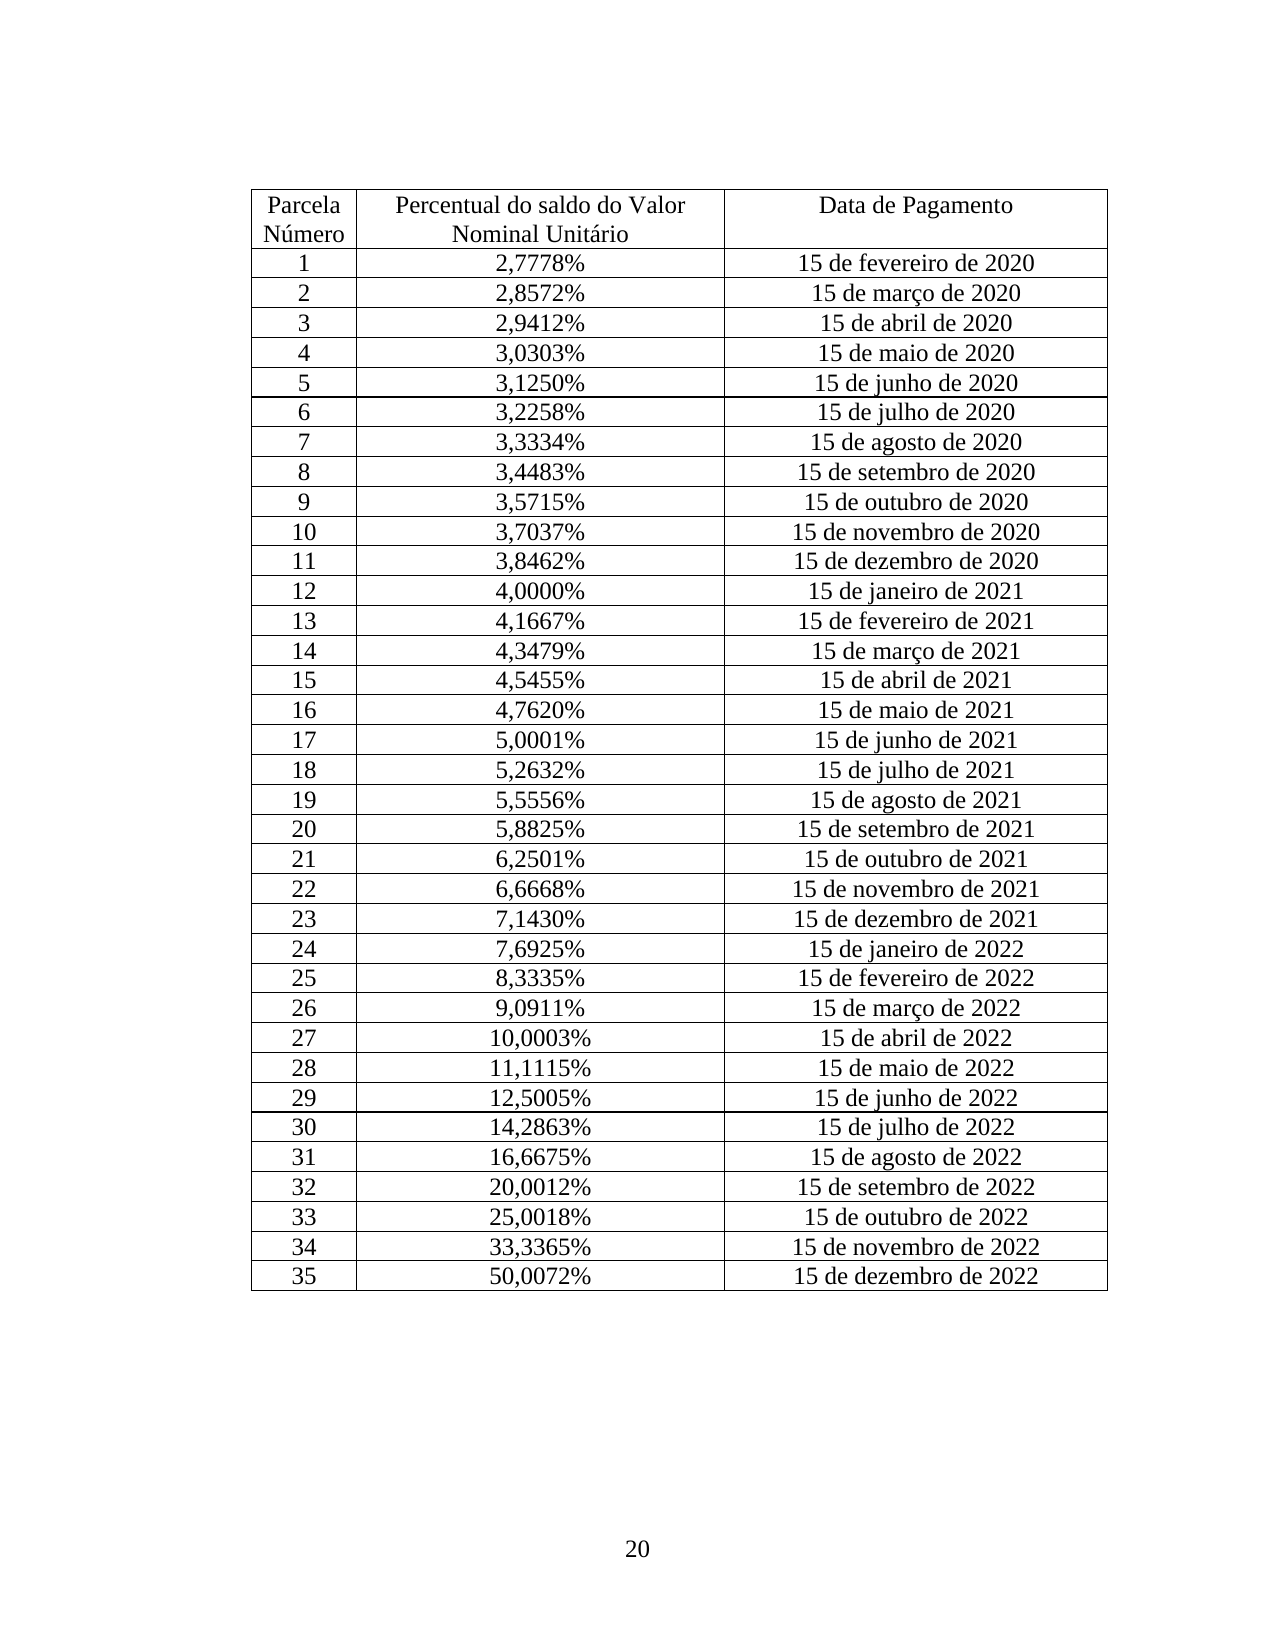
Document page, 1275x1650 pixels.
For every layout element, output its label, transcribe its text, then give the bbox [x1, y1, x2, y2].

table_cell 8 [252, 457, 356, 486]
table_cell 15 de janeiro de 2021 [725, 576, 1107, 605]
table_cell 15 de julho de 2022 [725, 1113, 1107, 1141]
table_cell 15 de setembro de 2021 [725, 815, 1107, 843]
table_cell 21 [252, 844, 356, 873]
table_cell 9 [252, 487, 356, 516]
table_header Percentual do saldo do Valor Nominal Unitário [357, 190, 724, 247]
table_cell 4,5455% [357, 666, 724, 694]
table_cell 26 [252, 993, 356, 1022]
table_cell 15 de junho de 2021 [725, 725, 1107, 754]
table_cell 2,8572% [357, 278, 724, 307]
table_cell 15 de outubro de 2020 [725, 487, 1107, 516]
table_cell 2 [252, 278, 356, 307]
table_cell 15 de maio de 2022 [725, 1053, 1107, 1082]
table_cell 4,1667% [357, 606, 724, 635]
table_cell 6 [252, 398, 356, 426]
table_cell 12,5005% [357, 1083, 724, 1111]
table_cell 31 [252, 1142, 356, 1171]
table_cell 10 [252, 517, 356, 545]
table_cell 15 [252, 666, 356, 694]
table_cell 15 de março de 2021 [725, 636, 1107, 664]
table_cell 50,0072% [357, 1261, 724, 1290]
table_cell 15 de abril de 2022 [725, 1023, 1107, 1052]
table_cell 15 de setembro de 2020 [725, 457, 1107, 486]
table_cell 13 [252, 606, 356, 635]
table_cell 15 de agosto de 2022 [725, 1142, 1107, 1171]
table_cell 1 [252, 249, 356, 277]
table_cell 20 [252, 815, 356, 843]
table_cell 15 de junho de 2022 [725, 1083, 1107, 1111]
table_cell 3,8462% [357, 546, 724, 575]
table_cell 15 de abril de 2020 [725, 308, 1107, 337]
table_cell 33 [252, 1202, 356, 1231]
table_cell 2,9412% [357, 308, 724, 337]
table_cell 15 de dezembro de 2020 [725, 546, 1107, 575]
table_header Parcela Número [252, 190, 356, 247]
table_cell 17 [252, 725, 356, 754]
table_cell 15 de outubro de 2022 [725, 1202, 1107, 1231]
table_cell 5,0001% [357, 725, 724, 754]
table_cell 6,2501% [357, 844, 724, 873]
table_cell 14 [252, 636, 356, 664]
table_cell 8,3335% [357, 964, 724, 992]
table_cell 33,3365% [357, 1232, 724, 1260]
table_cell 15 de abril de 2021 [725, 666, 1107, 694]
table_cell 3 [252, 308, 356, 337]
table_cell 3,5715% [357, 487, 724, 516]
table_cell 34 [252, 1232, 356, 1260]
table_cell 18 [252, 755, 356, 784]
table_cell 4,0000% [357, 576, 724, 605]
table_cell 15 de julho de 2020 [725, 398, 1107, 426]
table_cell 15 de junho de 2020 [725, 368, 1107, 396]
table_cell 32 [252, 1172, 356, 1201]
table_cell 14,2863% [357, 1113, 724, 1141]
table_cell 15 de fevereiro de 2021 [725, 606, 1107, 635]
table_cell 24 [252, 934, 356, 962]
table_cell 15 de julho de 2021 [725, 755, 1107, 784]
table_cell 11,1115% [357, 1053, 724, 1082]
table_cell 15 de setembro de 2022 [725, 1172, 1107, 1201]
table_cell 3,0303% [357, 338, 724, 367]
table_cell 2,7778% [357, 249, 724, 277]
table_cell 23 [252, 904, 356, 933]
table_cell 4,7620% [357, 695, 724, 724]
table_cell 16 [252, 695, 356, 724]
table_cell 15 de outubro de 2021 [725, 844, 1107, 873]
table_cell 5,8825% [357, 815, 724, 843]
table_cell 11 [252, 546, 356, 575]
table_cell 3,1250% [357, 368, 724, 396]
table_cell 28 [252, 1053, 356, 1082]
table_cell 15 de março de 2022 [725, 993, 1107, 1022]
table_cell 7,6925% [357, 934, 724, 962]
table_cell 15 de agosto de 2020 [725, 427, 1107, 456]
table_header Data de Pagamento [725, 190, 1107, 247]
table_cell 15 de dezembro de 2022 [725, 1261, 1107, 1290]
table_cell 15 de dezembro de 2021 [725, 904, 1107, 933]
table_cell 7,1430% [357, 904, 724, 933]
table_cell 29 [252, 1083, 356, 1111]
table_cell 3,2258% [357, 398, 724, 426]
table_cell 4,3479% [357, 636, 724, 664]
table_cell 12 [252, 576, 356, 605]
table_cell 35 [252, 1261, 356, 1290]
table_cell 3,3334% [357, 427, 724, 456]
table_cell 15 de novembro de 2022 [725, 1232, 1107, 1260]
table_cell 25,0018% [357, 1202, 724, 1231]
table_cell 5,5556% [357, 785, 724, 813]
table_cell 9,0911% [357, 993, 724, 1022]
table_cell 4 [252, 338, 356, 367]
table_cell 15 de novembro de 2021 [725, 874, 1107, 903]
table_cell 25 [252, 964, 356, 992]
table_cell 7 [252, 427, 356, 456]
table_cell 15 de agosto de 2021 [725, 785, 1107, 813]
table_cell 6,6668% [357, 874, 724, 903]
table_cell 16,6675% [357, 1142, 724, 1171]
table_cell 15 de janeiro de 2022 [725, 934, 1107, 962]
table_cell 15 de maio de 2021 [725, 695, 1107, 724]
table_cell 15 de novembro de 2020 [725, 517, 1107, 545]
table_cell 19 [252, 785, 356, 813]
table_cell 27 [252, 1023, 356, 1052]
table_cell 5,2632% [357, 755, 724, 784]
table_cell 5 [252, 368, 356, 396]
table_cell 15 de fevereiro de 2020 [725, 249, 1107, 277]
table_cell 10,0003% [357, 1023, 724, 1052]
table_cell 15 de maio de 2020 [725, 338, 1107, 367]
table_cell 30 [252, 1113, 356, 1141]
table_cell 22 [252, 874, 356, 903]
table_cell 15 de março de 2020 [725, 278, 1107, 307]
table_cell 3,4483% [357, 457, 724, 486]
table_cell 15 de fevereiro de 2022 [725, 964, 1107, 992]
table_cell 3,7037% [357, 517, 724, 545]
table_cell 20,0012% [357, 1172, 724, 1201]
